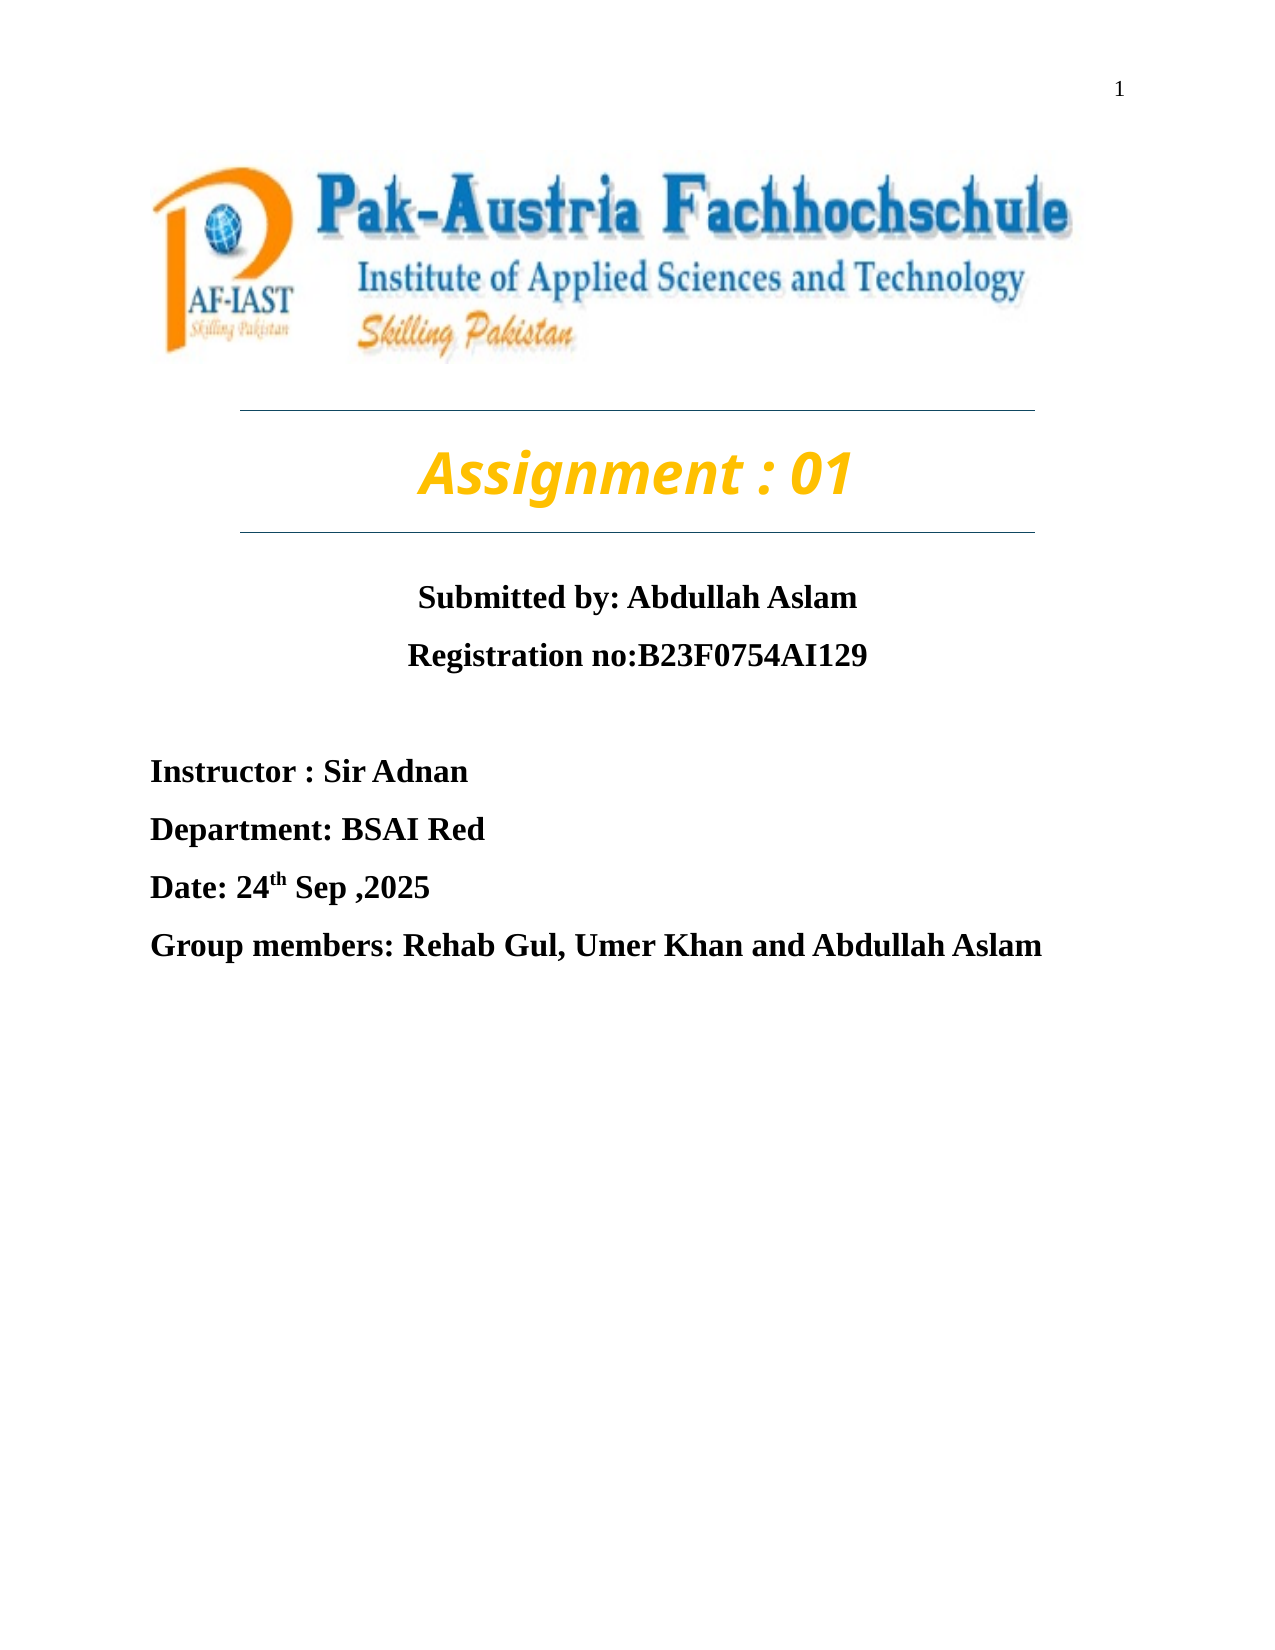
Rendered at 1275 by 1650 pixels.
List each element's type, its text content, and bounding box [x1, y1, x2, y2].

text Date: 24th Sep ,2025 [150, 867, 1125, 906]
text Assignment : 01 [240, 411, 1035, 532]
text Registration no:B23F0754AI129 [150, 635, 1125, 673]
text Instructor : Sir Adnan [150, 751, 1125, 789]
text Department: BSAI Red [150, 809, 1125, 848]
text Group members: Rehab Gul, Umer Khan and Abdullah Aslam [150, 925, 1125, 964]
text Submitted by: Abdullah Aslam [150, 577, 1125, 616]
picture [150, 150, 1142, 364]
